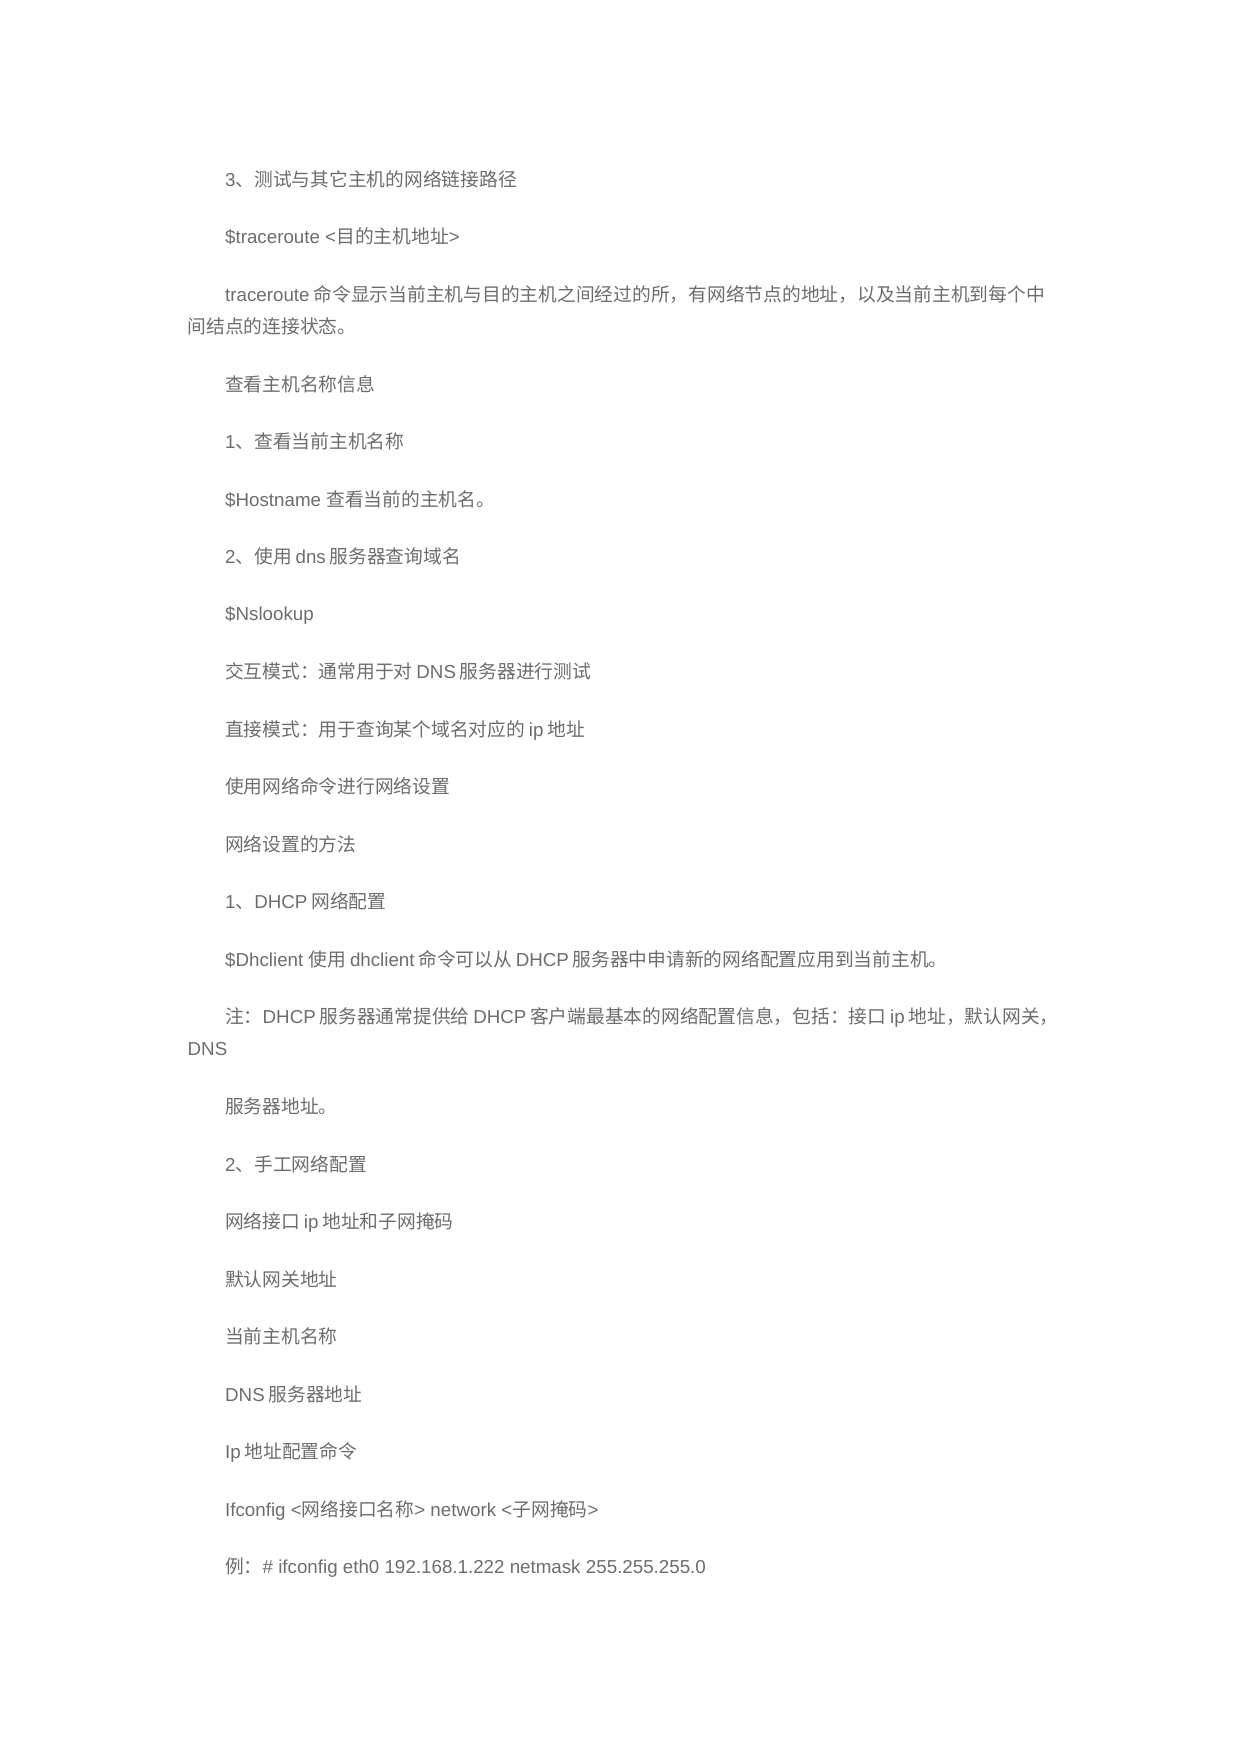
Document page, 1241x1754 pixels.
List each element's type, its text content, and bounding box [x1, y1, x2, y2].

text traceroute命令显示当前主机与目的主机之间经过的所，有网络节点的地址，以及当前主机到每个中间结点的连接状态。 [187, 277, 1053, 342]
text $Dhclient 使用dhclient命令可以从DHCP服务器中申请新的网络配置应用到当前主机。 [187, 942, 1053, 974]
text 网络接口ip地址和子网掩码 [187, 1204, 1053, 1237]
text 网络设置的方法 [187, 827, 1053, 859]
text 直接模式：用于查询某个域名对应的ip地址 [187, 712, 1053, 744]
text 当前主机名称 [187, 1319, 1053, 1352]
text 服务器地址。 [187, 1089, 1053, 1122]
text $Nslookup [187, 597, 1053, 629]
text 交互模式：通常用于对DNS服务器进行测试 [187, 654, 1053, 687]
text 注：DHCP服务器通常提供给DHCP客户端最基本的网络配置信息，包括：接口ip地址，默认网关，DNS [187, 999, 1053, 1064]
text 2、手工网络配置 [187, 1147, 1053, 1179]
text 使用网络命令进行网络设置 [187, 769, 1053, 802]
text $traceroute <目的主机地址> [187, 219, 1053, 252]
text Ifconfig <网络接口名称> network <子网掩码> [187, 1492, 1053, 1524]
text $Hostname 查看当前的主机名。 [187, 482, 1053, 514]
text 3、测试与其它主机的网络链接路径 [187, 162, 1053, 194]
text 2、使用dns服务器查询域名 [187, 539, 1053, 572]
text 例：# ifconfig eth0 192.168.1.222 netmask 255.255.255.0 [187, 1549, 1053, 1582]
text DNS服务器地址 [187, 1377, 1053, 1409]
text 1、DHCP网络配置 [187, 884, 1053, 917]
text 1、查看当前主机名称 [187, 424, 1053, 457]
text 默认网关地址 [187, 1262, 1053, 1294]
text 查看主机名称信息 [187, 367, 1053, 399]
text Ip地址配置命令 [187, 1434, 1053, 1467]
